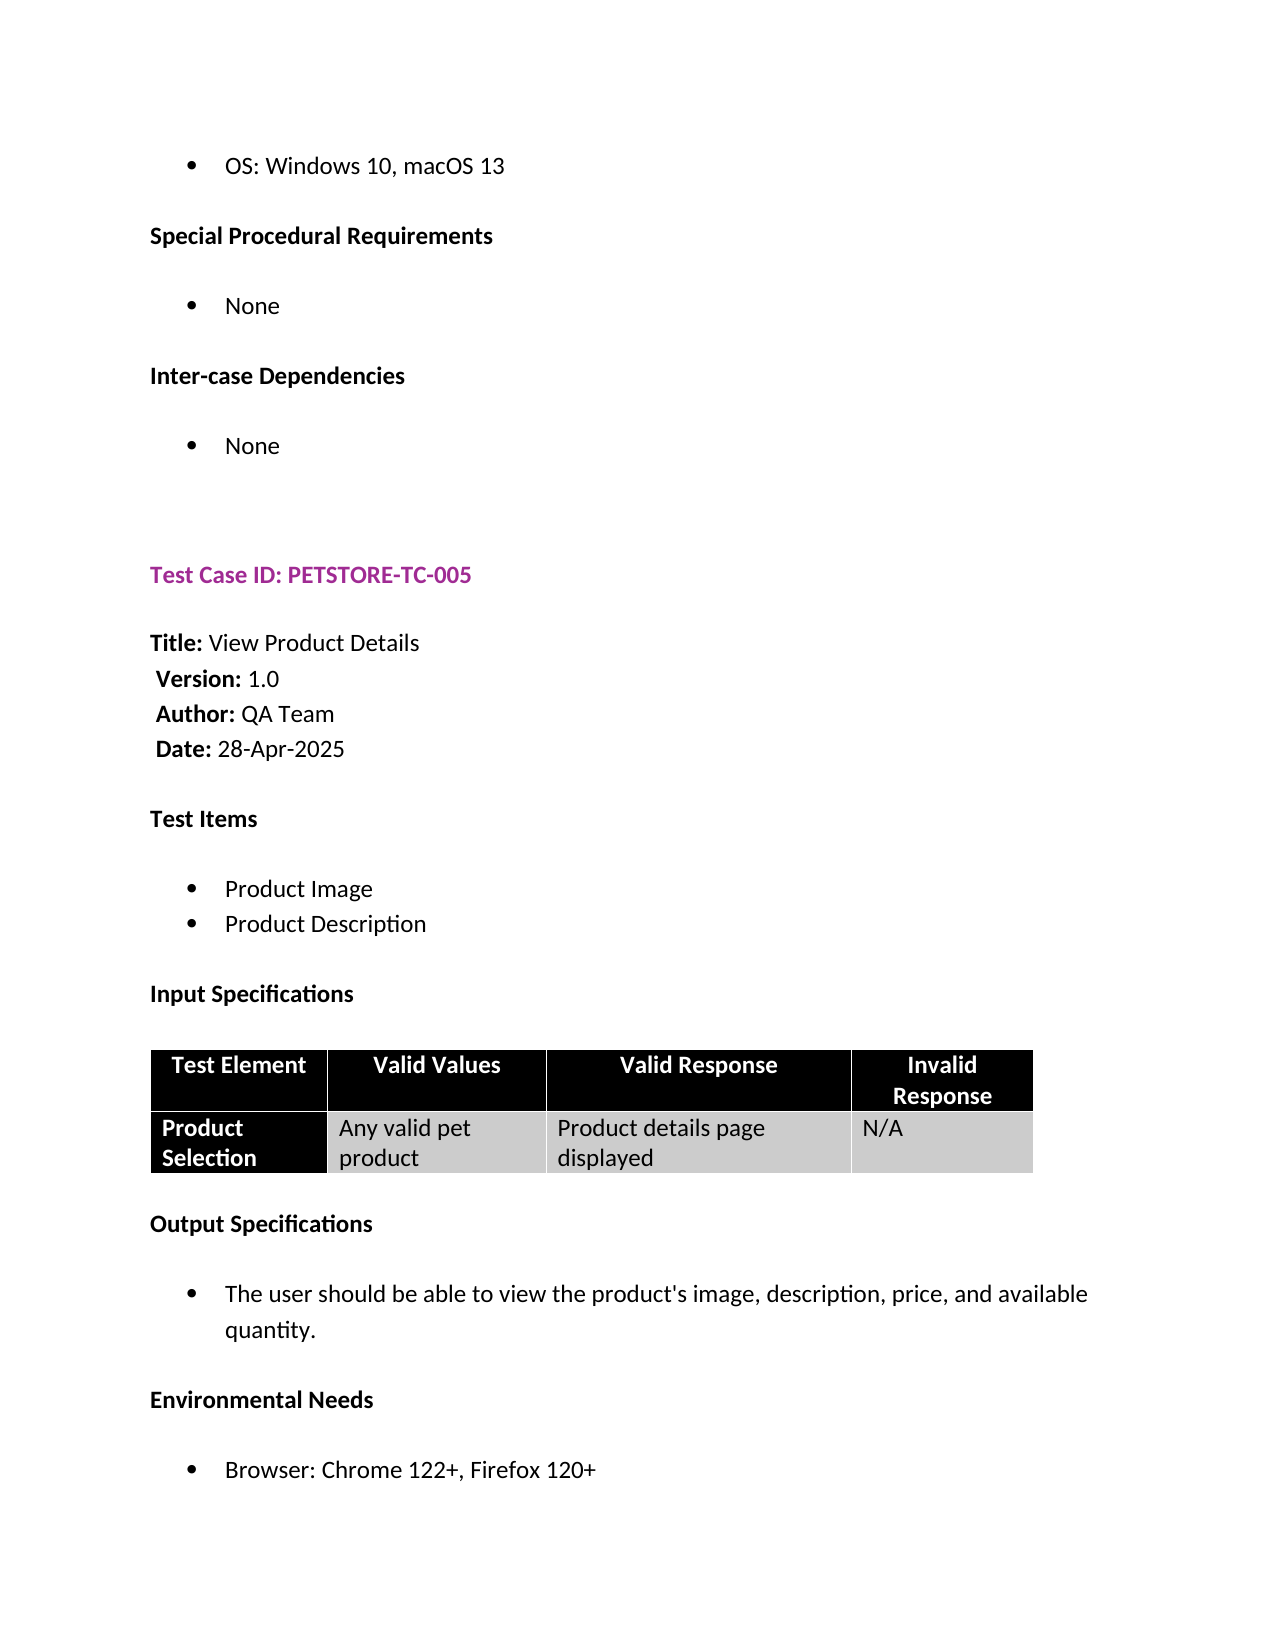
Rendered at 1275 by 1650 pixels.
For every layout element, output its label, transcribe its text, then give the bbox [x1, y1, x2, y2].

table_cell Any valid pet product [328, 1112, 546, 1173]
table_cell Product details page displayed [547, 1112, 851, 1173]
subtitle Special Procedural Requirements [150, 220, 1125, 251]
table_cell Product Selection [151, 1112, 327, 1173]
table_header Test Element [151, 1050, 327, 1111]
subtitle Test Case ID: PETSTORE-TC-005 [150, 559, 1125, 589]
table_header Valid Response [547, 1050, 851, 1111]
subtitle Environmental Needs [150, 1384, 1125, 1414]
list None [187, 430, 1125, 461]
subtitle Input Specifications [150, 979, 1125, 1009]
subtitle Output Specifications [150, 1208, 1125, 1239]
text Title: View Product Details Version: 1.0 Author: QA Team Date: 28-Apr-2025 [150, 627, 1125, 764]
list Product Image [187, 873, 1125, 904]
table_header Valid Values [328, 1050, 546, 1111]
table_cell N/A [852, 1112, 1033, 1173]
list None [187, 290, 1125, 321]
list Browser: Chrome 122+, Firefox 120+ [187, 1454, 1125, 1484]
table_header Invalid Response [852, 1050, 1033, 1111]
list Product Description [187, 909, 1125, 939]
list The user should be able to view the product's image, description, price, and available quantity. [187, 1278, 1125, 1344]
list OS: Windows 10, macOS 13 [187, 150, 1125, 181]
subtitle Test Items [150, 803, 1125, 834]
subtitle Inter-case Dependencies [150, 360, 1125, 391]
